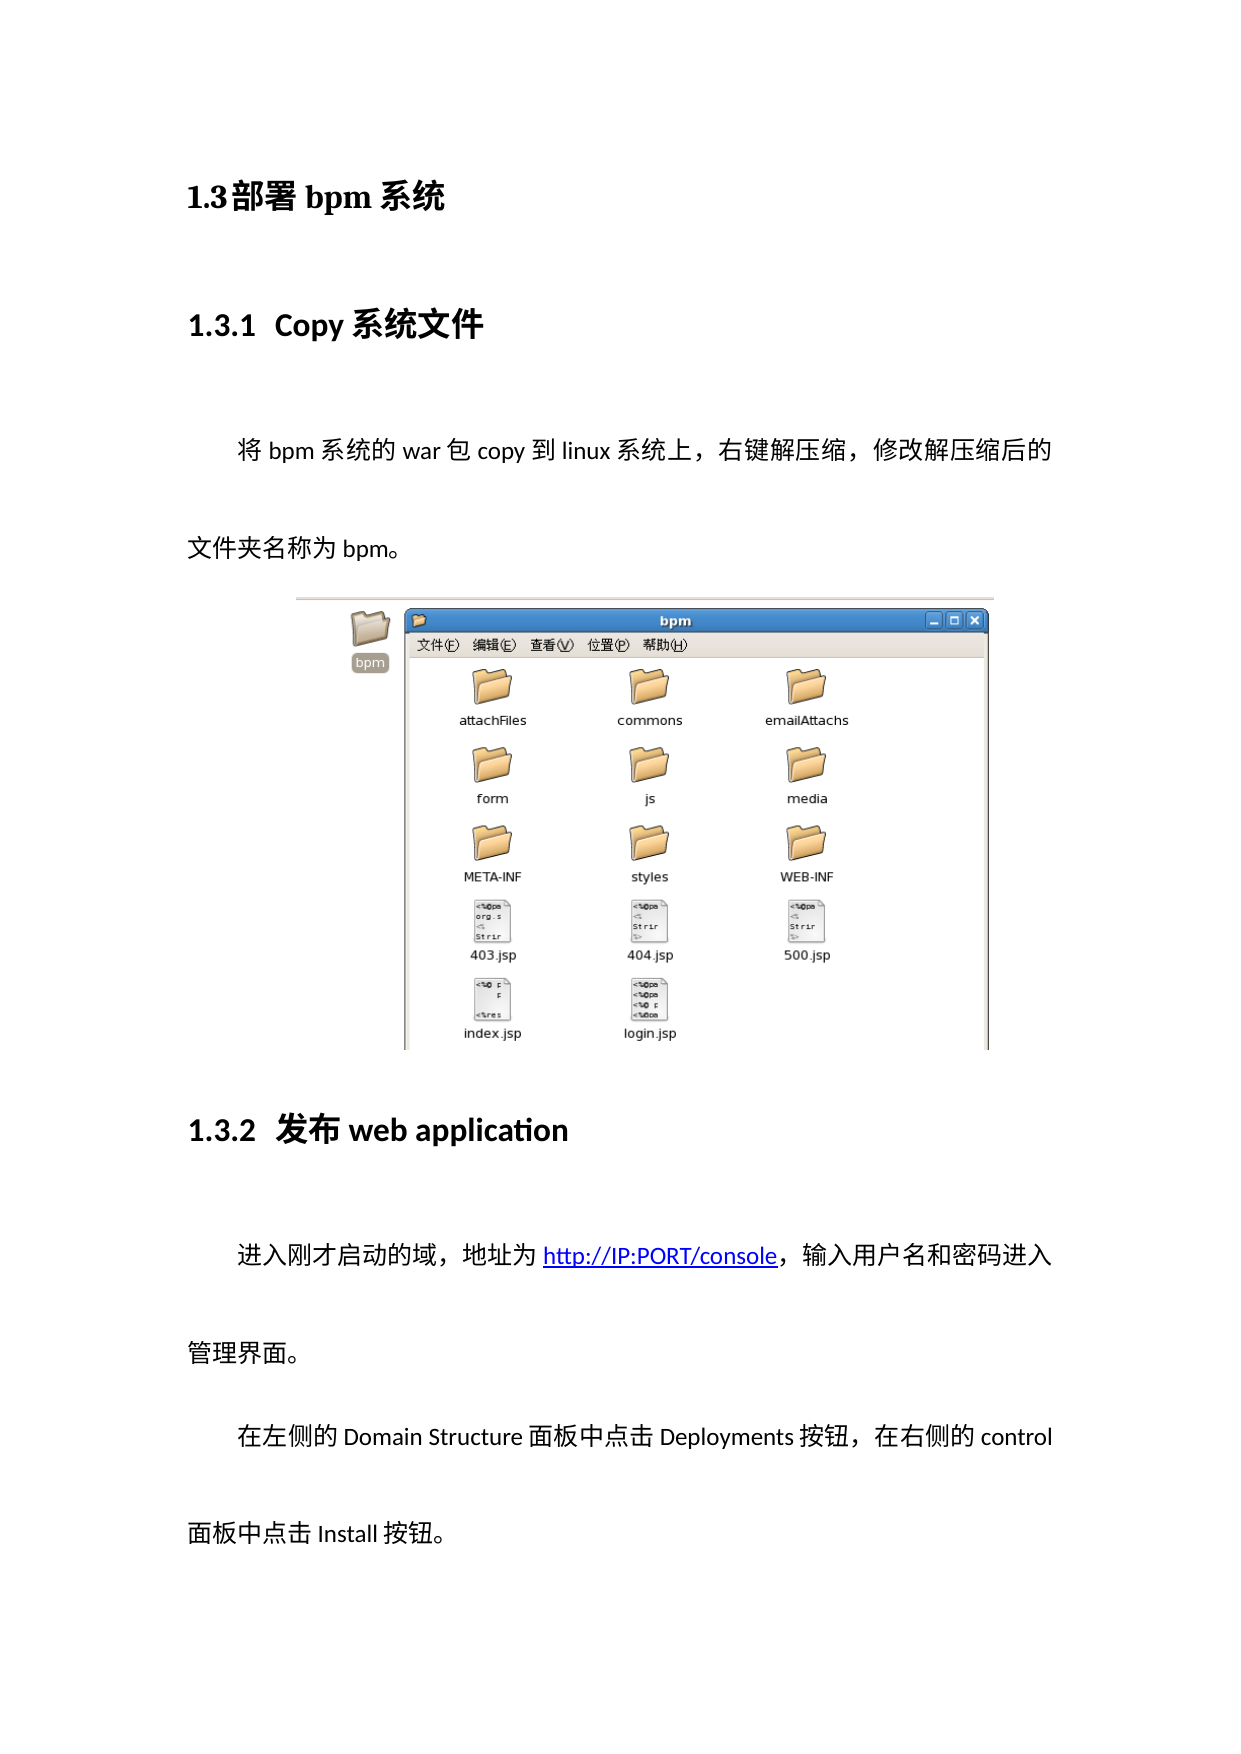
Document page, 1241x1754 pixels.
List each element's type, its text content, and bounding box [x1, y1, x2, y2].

subtitle 发布web application [187, 1094, 1053, 1159]
text 进入刚才启动的域，地址为http://IP:PORT/console，输入用户名和密码进入管理界面。 [187, 1221, 1053, 1384]
picture [296, 597, 994, 1050]
subtitle 部署bpm系统 [187, 162, 1053, 227]
text 在左侧的Domain Structure面板中点击Deployments按钮，在右侧的control面板中点击Install按钮。 [187, 1402, 1053, 1564]
text 将bpm系统的war包copy到linux系统上，右键解压缩，修改解压缩后的文件夹名称为bpm。 [187, 416, 1053, 579]
subtitle Copy系统文件 [187, 289, 1053, 354]
